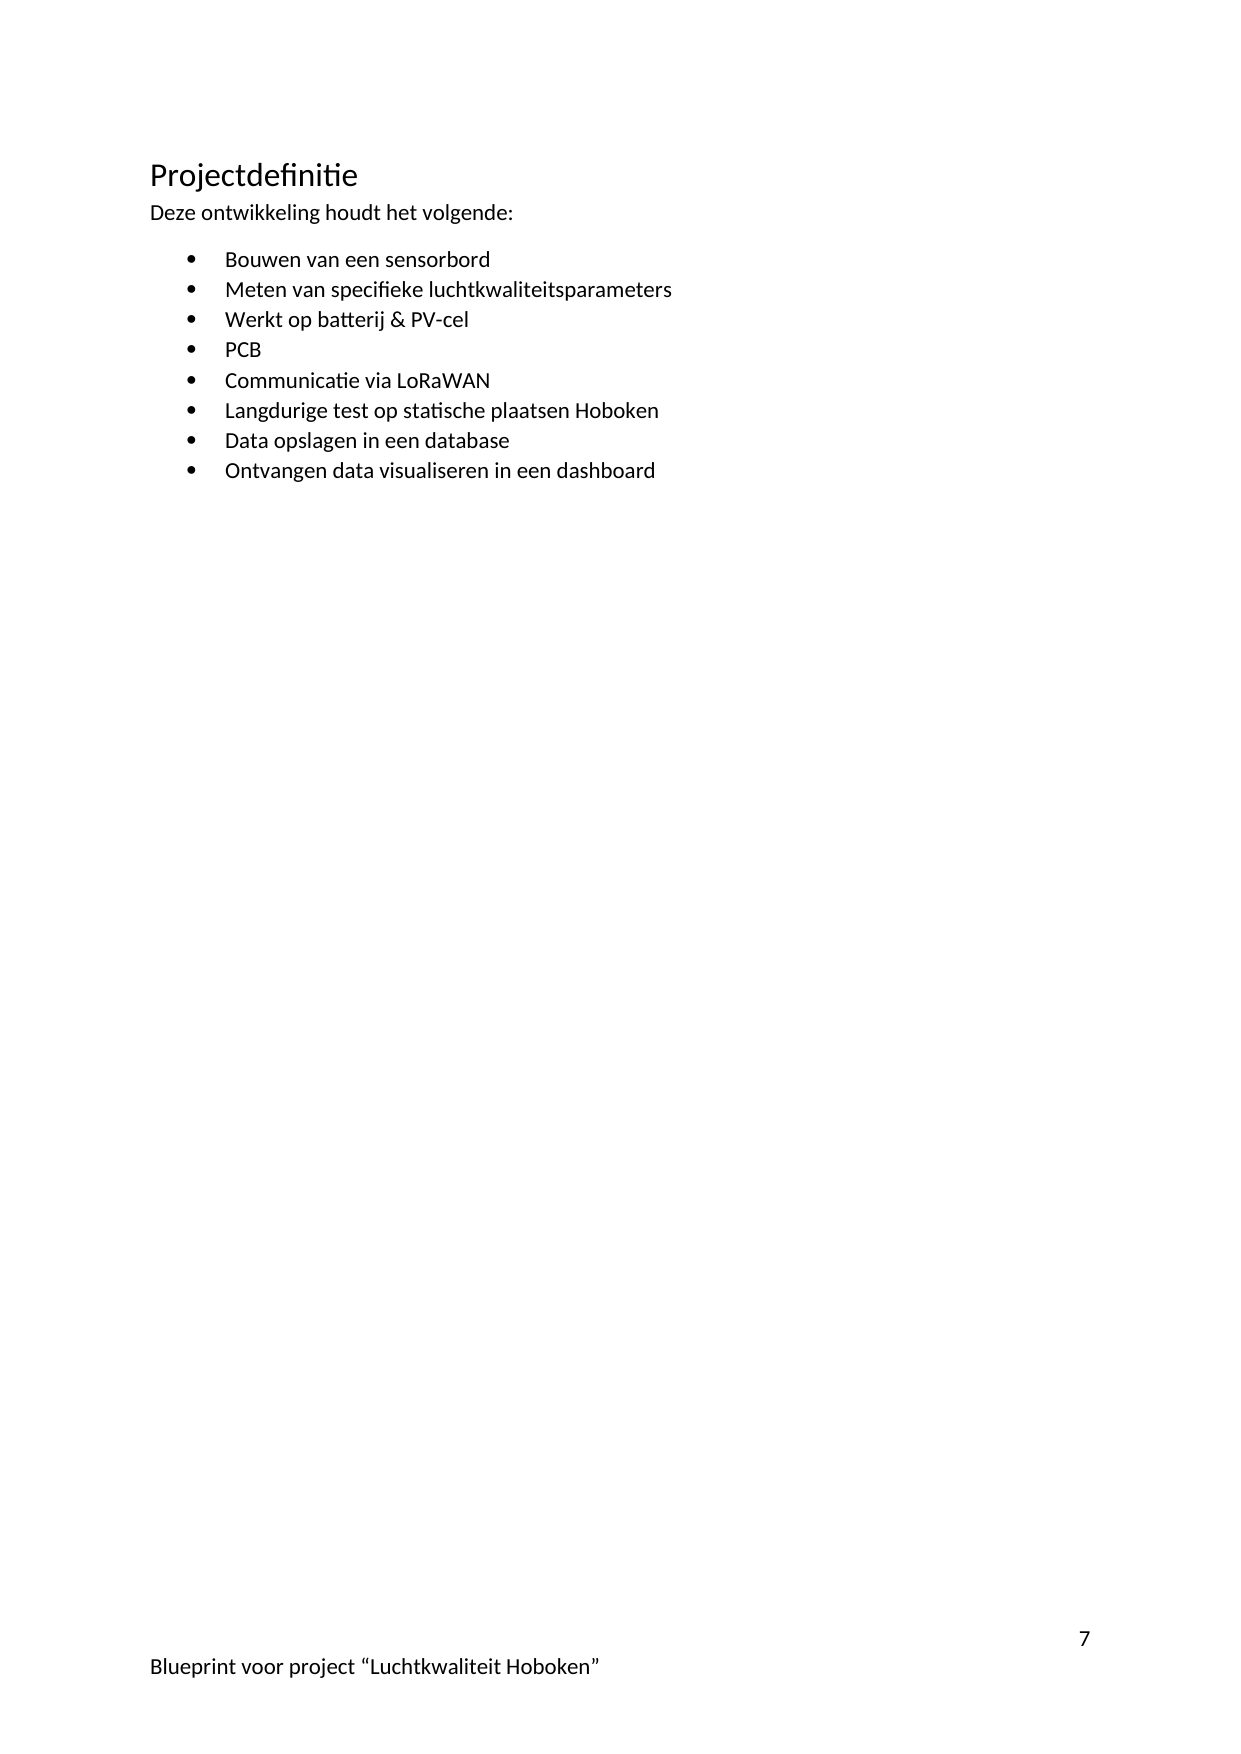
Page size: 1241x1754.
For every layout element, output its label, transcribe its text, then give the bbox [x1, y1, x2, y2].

list Data opslagen in een database [187, 426, 1090, 454]
subtitle Projectdefinitie [150, 154, 1090, 195]
list Langdurige test op statische plaatsen Hoboken [187, 396, 1090, 424]
list Bouwen van een sensorbord [187, 245, 1090, 273]
text Deze ontwikkeling houdt het volgende: [150, 198, 1090, 226]
list Meten van specifieke luchtkwaliteitsparameters [187, 275, 1090, 303]
list Werkt op batterij & PV-cel [187, 305, 1090, 333]
list PCB [187, 336, 1090, 364]
list Ontvangen data visualiseren in een dashboard [187, 456, 1090, 484]
list Communicatie via LoRaWAN [187, 366, 1090, 394]
